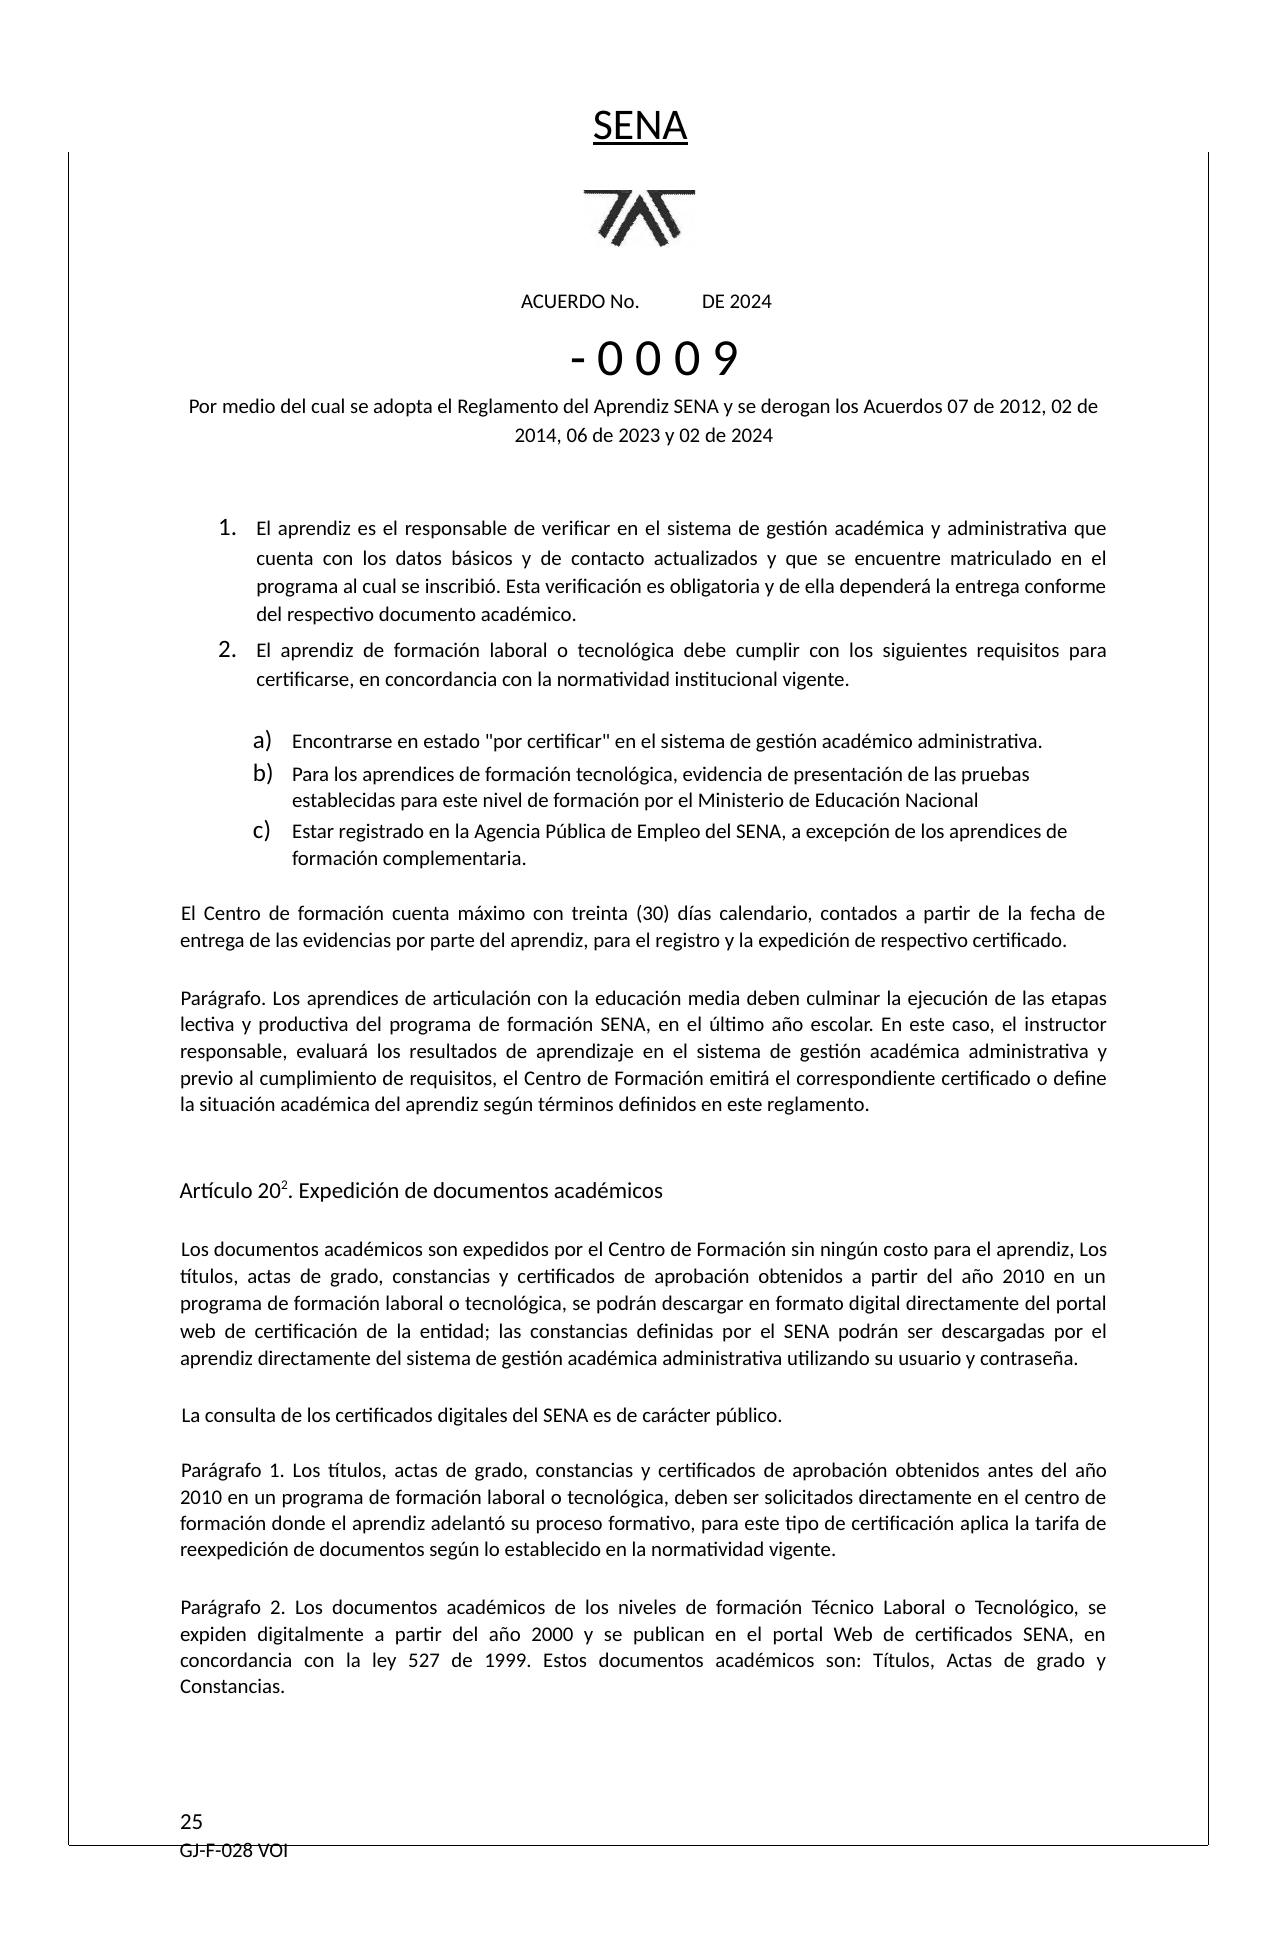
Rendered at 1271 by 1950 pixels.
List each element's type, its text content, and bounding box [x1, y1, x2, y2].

table_header ACUERDO No. DE 2024 - 0 0 0 9 Por medio del cual se adopta el Reglamento del Aprendiz SENA y se derogan los Acuerdos 07 de 2012, 02 de 2014, 06 de 2023 y 02 de 2024 El aprendiz es el responsable de verificar en el sistema de gestión académica y administrativa que cuenta con los datos básicos y de contacto actualizados y que se encuentre matriculado en el programa al cual se inscribió. Esta verificación es obligatoria y de ella dependerá la entrega conforme del respectivo documento académico. El aprendiz de formación laboral o tecnológica debe cumplir con los siguientes requisitos para certificarse, en concordancia con la normatividad institucional vigente. Encontrarse en estado "por certificar" en el sistema de gestión académico administrativa. Para los aprendices de formación tecnológica, evidencia de presentación de las pruebas establecidas para este nivel de formación por el Ministerio de Educación Nacional Estar registrado en la Agencia Pública de Empleo del SENA, a excepción de los aprendices de formación complementaria. El Centro de formación cuenta máximo con treinta (30) días calendario, contados a partir de la fecha de entrega de las evidencias por parte del aprendiz, para el registro y la expedición de respectivo certificado. Parágrafo. Los aprendices de articulación con la educación media deben culminar la ejecución de las etapas lectiva y productiva del programa de formación SENA, en el último año escolar. En este caso, el instructor responsable, evaluará los resultados de aprendizaje en el sistema de gestión académica administrativa y previo al cumplimiento de requisitos, el Centro de Formación emitirá el correspondiente certificado o define la situación académica del aprendiz según términos definidos en este reglamento. Artículo 202. Expedición de documentos académicos Los documentos académicos son expedidos por el Centro de Formación sin ningún costo para el aprendiz, Los títulos, actas de grado, constancias y certificados de aprobación obtenidos a partir del año 2010 en un programa de formación laboral o tecnológica, se podrán descargar en formato digital directamente del portal web de certificación de la entidad; las constancias definidas por el SENA podrán ser descargadas por el aprendiz directamente del sistema de gestión académica administrativa utilizando su usuario y contraseña. La consulta de los certificados digitales del SENA es de carácter público. Parágrafo 1. Los títulos, actas de grado, constancias y certificados de aprobación obtenidos antes del año 2010 en un programa de formación laboral o tecnológica, deben ser solicitados directamente en el centro de formación donde el aprendiz adelantó su proceso formativo, para este tipo de certificación aplica la tarifa de reexpedición de documentos según lo establecido en la normatividad vigente. Parágrafo 2. Los documentos académicos de los niveles de formación Técnico Laboral o Tecnológico, se expiden digitalmente a partir del año 2000 y se publican en el portal Web de certificados SENA, en concordancia con la ley 527 de 1999. Estos documentos académicos son: Títulos, Actas de grado y Constancias. 25 GJ-F-028 VOI [69, 152, 1208, 1845]
picture [583, 190, 696, 247]
